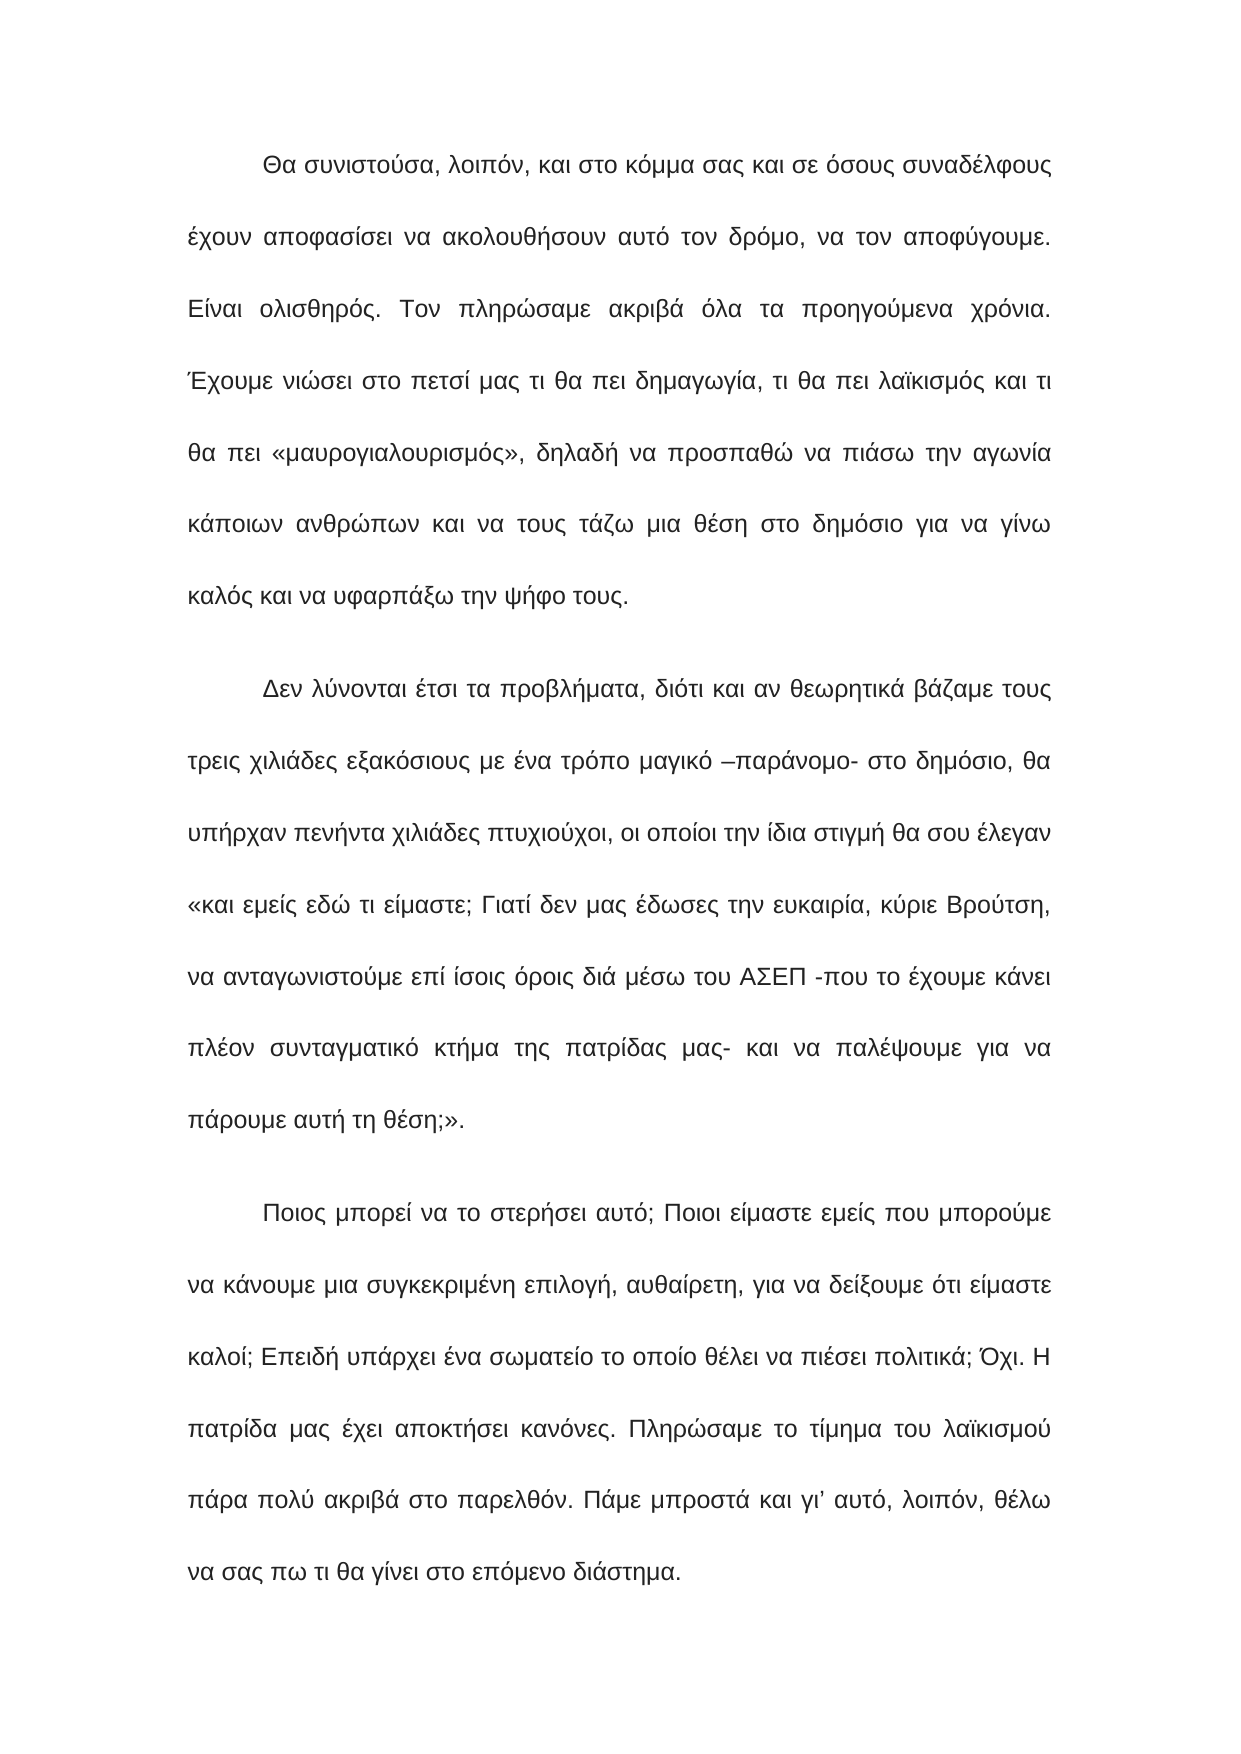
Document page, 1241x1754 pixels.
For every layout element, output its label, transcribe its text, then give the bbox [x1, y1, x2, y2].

text Θα συνιστούσα, λοιπόν, και στο κόμμα σας και σε όσους συναδέλφους έχουν αποφασίσει να ακολουθήσουν αυτό τον δρόμο, να τον αποφύγουμε. Είναι ολισθηρός. Τον πληρώσαμε ακριβά όλα τα προηγούμενα χρόνια. Έχουμε νιώσει στο πετσί μας τι θα πει δημαγωγία, τι θα πει λαϊκισμός και τι θα πει «μαυρογιαλουρισμός», δηλαδή να προσπαθώ να πιάσω την αγωνία κάποιων ανθρώπων και να τους τάζω μια θέση στο δημόσιο για να γίνω καλός και να υφαρπάξω την ψήφο τους. [187, 376, 1053, 610]
text Δεν λύνονται έτσι τα προβλήματα, διότι και αν θεωρητικά βάζαμε τους τρεις χιλιάδες εξακόσιους με ένα τρόπο μαγικό –παράνομο- στο δημόσιο, θα υπήρχαν πενήντα χιλιάδες πτυχιούχοι, οι οποίοι την ίδια στιγμή θα σου έλεγαν «και εμείς εδώ τι είμαστε; Γιατί δεν μας έδωσες την ευκαιρία, κύριε Βρούτση, να ανταγωνιστούμε επί ίσοις όροις διά μέσω του ΑΣΕΠ -που το έχουμε κάνει πλέον συνταγματικό κτήμα της πατρίδας μας- και να παλέψουμε για να πάρουμε αυτή τη θέση;». [187, 758, 1053, 972]
text Ποιος μπορεί να το στερήσει αυτό; Ποιοι είμαστε εμείς που μπορούμε να κάνουμε μια συγκεκριμένη επιλογή, αυθαίρετη, για να δείξουμε ότι είμαστε καλοί; Επειδή υπάρχει ένα σωματείο το οποίο θέλει να πιέσει πολιτικά; Όχι. Η πατρίδα μας έχει αποκτήσει κανόνες. Πληρώσαμε το τίμημα του λαϊκισμού πάρα πολύ ακριβά στο παρελθόν. Πάμε μπροστά και γι’ αυτό, λοιπόν, θέλω να σας πω τι θα γίνει στο επόμενο διάστημα. [187, 1281, 1053, 1586]
text Δεν λύνονται έτσι τα προβλήματα, διότι και αν θεωρητικά βάζαμε τους τρεις χιλιάδες εξακόσιους με ένα τρόπο μαγικό –παράνομο- στο δημόσιο, θα υπήρχαν πενήντα χιλιάδες πτυχιούχοι, οι οποίοι την ίδια στιγμή θα σου έλεγαν «και εμείς εδώ τι είμαστε; Γιατί δεν μας έδωσες την ευκαιρία, κύριε Βρούτση, να ανταγωνιστούμε επί ίσοις όροις διά μέσω του ΑΣΕΠ -που το έχουμε κάνει πλέον συνταγματικό κτήμα της πατρίδας μας- και να παλέψουμε για να πάρουμε αυτή τη θέση;». [187, 674, 1053, 756]
text Θα συνιστούσα, λοιπόν, και στο κόμμα σας και σε όσους συναδέλφους έχουν αποφασίσει να ακολουθήσουν αυτό τον δρόμο, να τον αποφύγουμε. Είναι ολισθηρός. Τον πληρώσαμε ακριβά όλα τα προηγούμενα χρόνια. Έχουμε νιώσει στο πετσί μας τι θα πει δημαγωγία, τι θα πει λαϊκισμός και τι θα πει «μαυρογιαλουρισμός», δηλαδή να προσπαθώ να πιάσω την αγωνία κάποιων ανθρώπων και να τους τάζω μια θέση στο δημόσιο για να γίνω καλός και να υφαρπάξω την ψήφο τους. [187, 150, 1053, 373]
text Δεν λύνονται έτσι τα προβλήματα, διότι και αν θεωρητικά βάζαμε τους τρεις χιλιάδες εξακόσιους με ένα τρόπο μαγικό –παράνομο- στο δημόσιο, θα υπήρχαν πενήντα χιλιάδες πτυχιούχοι, οι οποίοι την ίδια στιγμή θα σου έλεγαν «και εμείς εδώ τι είμαστε; Γιατί δεν μας έδωσες την ευκαιρία, κύριε Βρούτση, να ανταγωνιστούμε επί ίσοις όροις διά μέσω του ΑΣΕΠ -που το έχουμε κάνει πλέον συνταγματικό κτήμα της πατρίδας μας- και να παλέψουμε για να πάρουμε αυτή τη θέση;». [187, 973, 1053, 1134]
text Ποιος μπορεί να το στερήσει αυτό; Ποιοι είμαστε εμείς που μπορούμε να κάνουμε μια συγκεκριμένη επιλογή, αυθαίρετη, για να δείξουμε ότι είμαστε καλοί; Επειδή υπάρχει ένα σωματείο το οποίο θέλει να πιέσει πολιτικά; Όχι. Η πατρίδα μας έχει αποκτήσει κανόνες. Πληρώσαμε το τίμημα του λαϊκισμού πάρα πολύ ακριβά στο παρελθόν. Πάμε μπροστά και γι’ αυτό, λοιπόν, θέλω να σας πω τι θα γίνει στο επόμενο διάστημα. [187, 1198, 1053, 1280]
